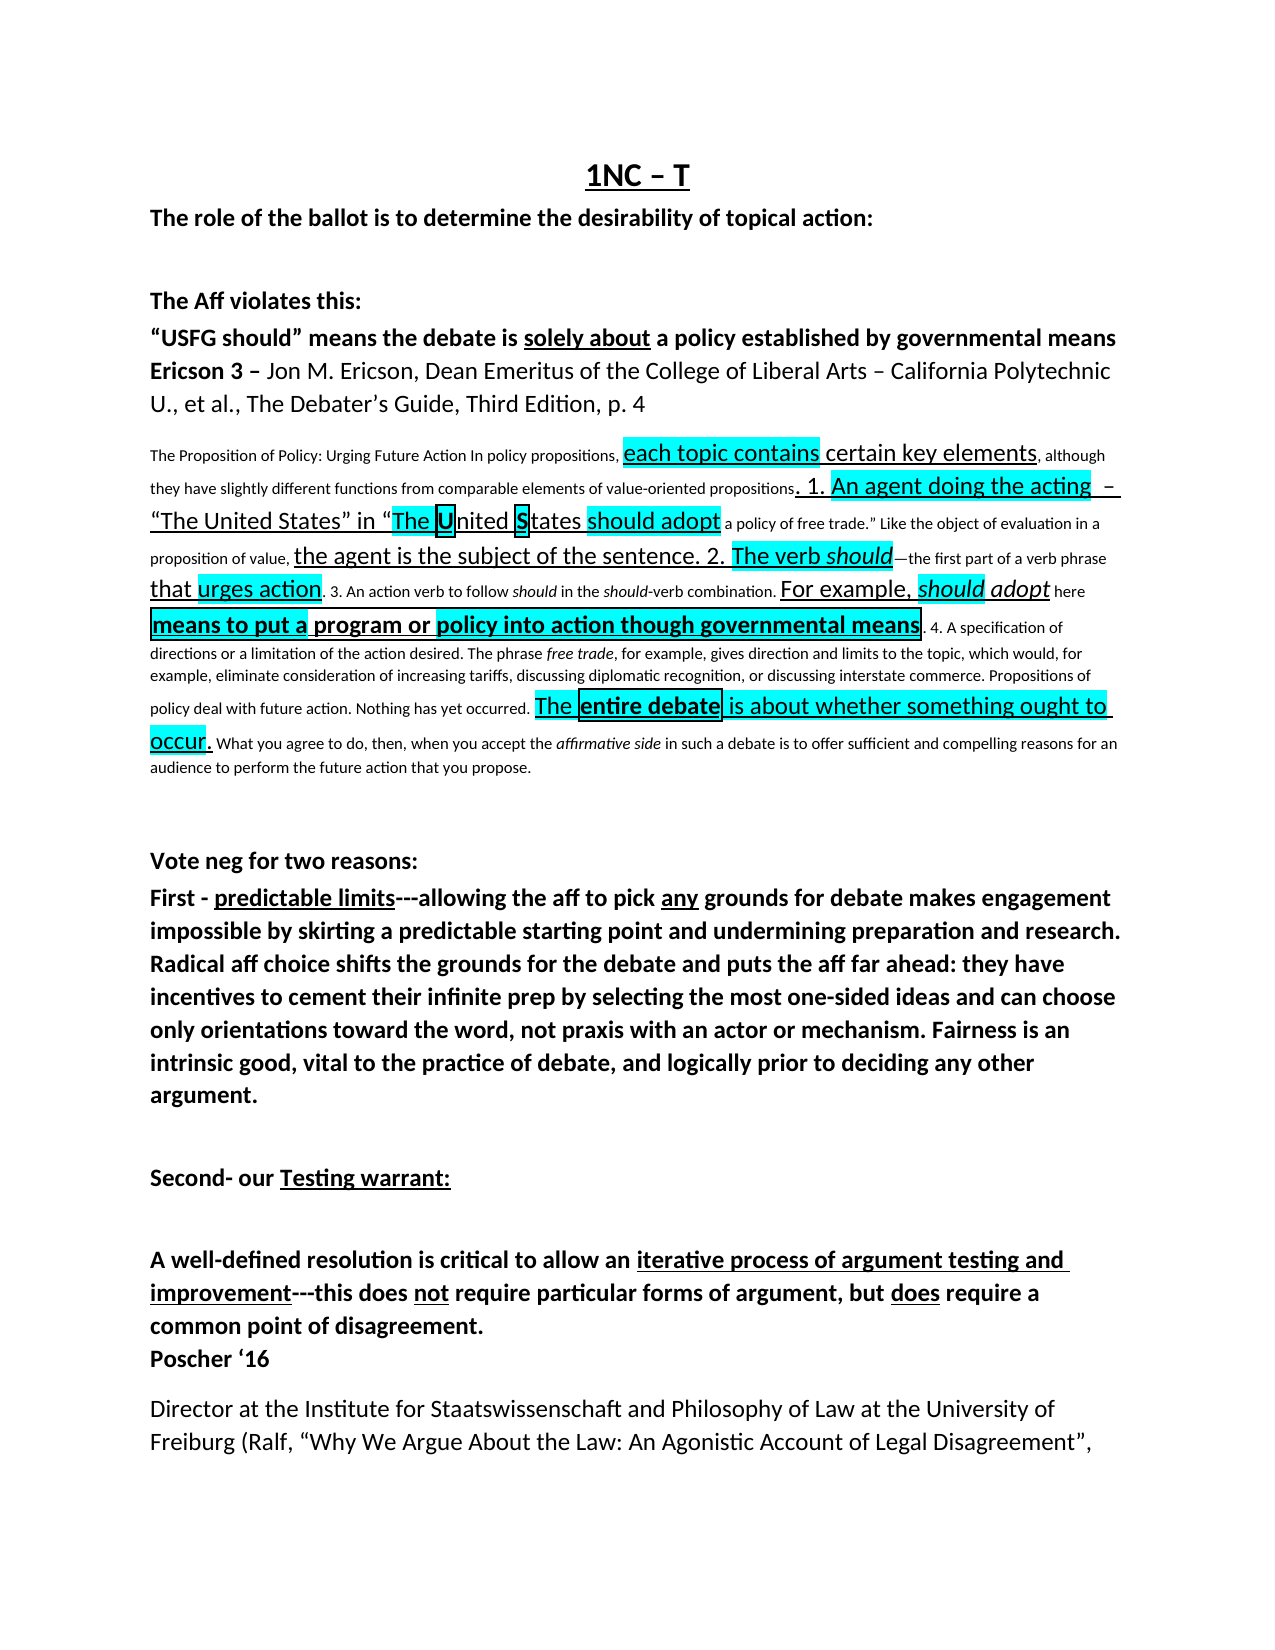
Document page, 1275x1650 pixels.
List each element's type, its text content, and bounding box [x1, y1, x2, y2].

subtitle Vote neg for two reasons: [150, 845, 1125, 876]
text Ericson 3 – Jon M. Ericson, Dean Emeritus of the College of Liberal Arts – California Polytechnic U., et al., The Debater’s Guide, Third Edition, p. 4 [150, 355, 1125, 418]
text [150, 1393, 1125, 1456]
subtitle First - predictable limits---allowing the aff to pick any grounds for debate makes engagement impossible by skirting a predictable starting point and undermining preparation and research. Radical aff choice shifts the grounds for the debate and puts the aff far ahead: they have incentives to cement their infinite prep by selecting the most one-sided ideas and can choose only orientations toward the word, not praxis with an actor or mechanism. Fairness is an intrinsic good, vital to the practice of debate, and logically prior to deciding any other argument. [150, 882, 1125, 1110]
subtitle The Aff violates this: [150, 285, 1125, 315]
subtitle Second- our Testing warrant: [150, 1162, 1125, 1193]
subtitle 1NC – T [150, 154, 1125, 195]
subtitle “USFG should” means the debate is solely about a policy established by governmental means [150, 322, 1125, 352]
text The Proposition of Policy: Urging Future Action In policy propositions, each topic contains certain key elements, although they have slightly different functions from comparable elements of value-oriented propositions. 1. An agent doing the acting – “The United States” in “The United States should adopt a policy of free trade.” Like the object of evaluation in a proposition of value, the agent is the subject of the sentence. 2. The verb should—the first part of a verb phrase that urges action. 3. An action verb to follow should in the should-verb combination. For example, should adopt here means to put a program or policy into action though governmental means. 4. A specification of directions or a limitation of the action desired. The phrase free trade, for example, gives direction and limits to the topic, which would, for example, eliminate consideration of increasing tariffs, discussing diplomatic recognition, or discussing interstate commerce. Propositions of policy deal with future action. Nothing has yet occurred. The entire debate is about whether something ought to occur. What you agree to do, then, when you accept the affirmative side in such a debate is to offer sufficient and compelling reasons for an audience to perform the future action that you propose. [150, 437, 1125, 777]
subtitle The role of the ballot is to determine the desirability of topical action: [150, 202, 1125, 233]
text Poscher ‘16 [150, 1343, 1125, 1374]
subtitle A well-defined resolution is critical to allow an iterative process of argument testing and improvement---this does not require particular forms of argument, but does require a common point of disagreement. [150, 1245, 1125, 1341]
